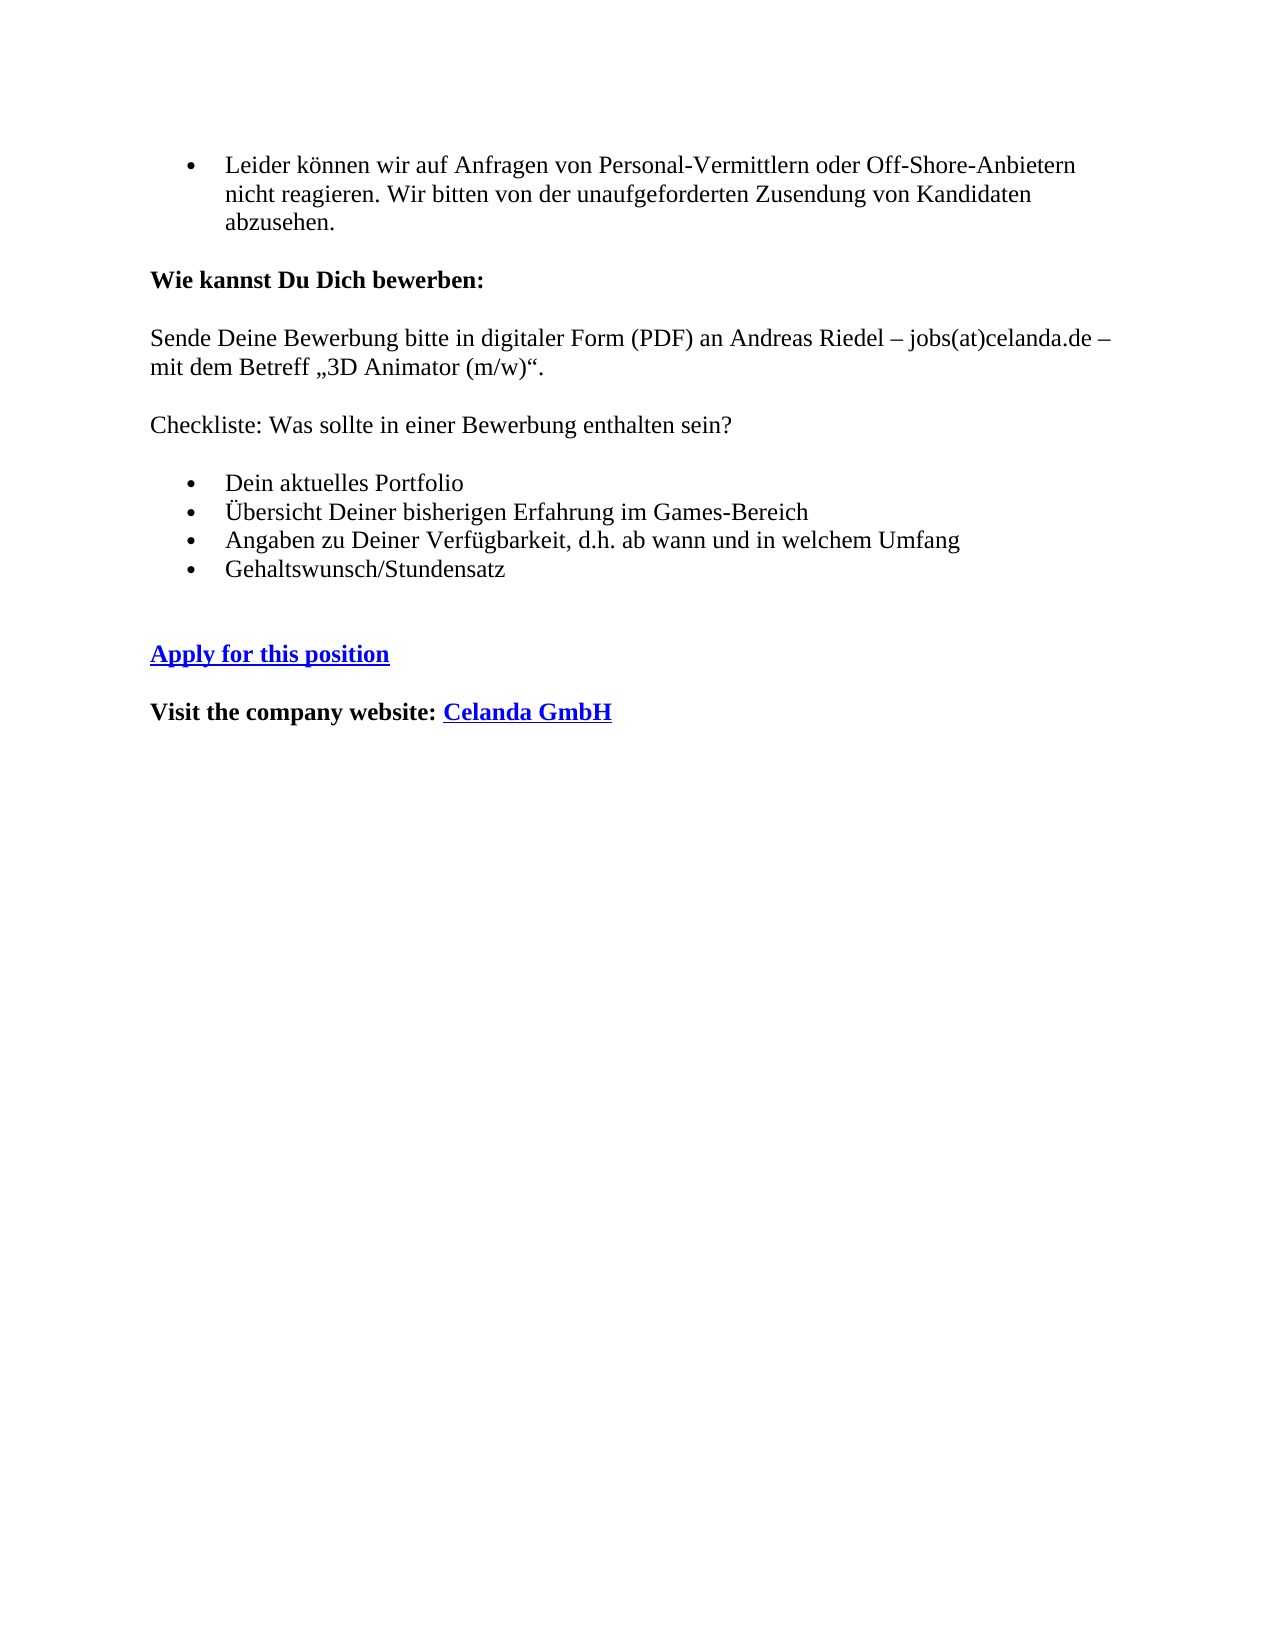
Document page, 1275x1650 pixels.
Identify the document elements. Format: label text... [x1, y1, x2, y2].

text Apply for this position [150, 639, 1125, 668]
list Gehaltswunsch/Stundensatz [187, 554, 1125, 583]
text Sende Deine Bewerbung bitte in digitaler Form (PDF) an Andreas Riedel – jobs(at)celanda.de – mit dem Betreff „3D Animator (m/w)“. [150, 323, 1125, 381]
list Dein aktuelles Portfolio [187, 468, 1125, 497]
text Checkliste: Was sollte in einer Bewerbung enthalten sein? [150, 410, 1125, 439]
list Leider können wir auf Anfragen von Personal-Vermittlern oder Off-Shore-Anbietern nicht reagieren. Wir bitten von der unaufgeforderten Zusendung von Kandidaten abzusehen. [187, 150, 1125, 236]
text Visit the company website: Celanda GmbH [150, 697, 1125, 726]
list Angaben zu Deiner Verfügbarkeit, d.h. ab wann und in welchem Umfang [187, 525, 1125, 554]
list Übersicht Deiner bisherigen Erfahrung im Games-Bereich [187, 497, 1125, 525]
text Wie kannst Du Dich bewerben: [150, 265, 1125, 294]
